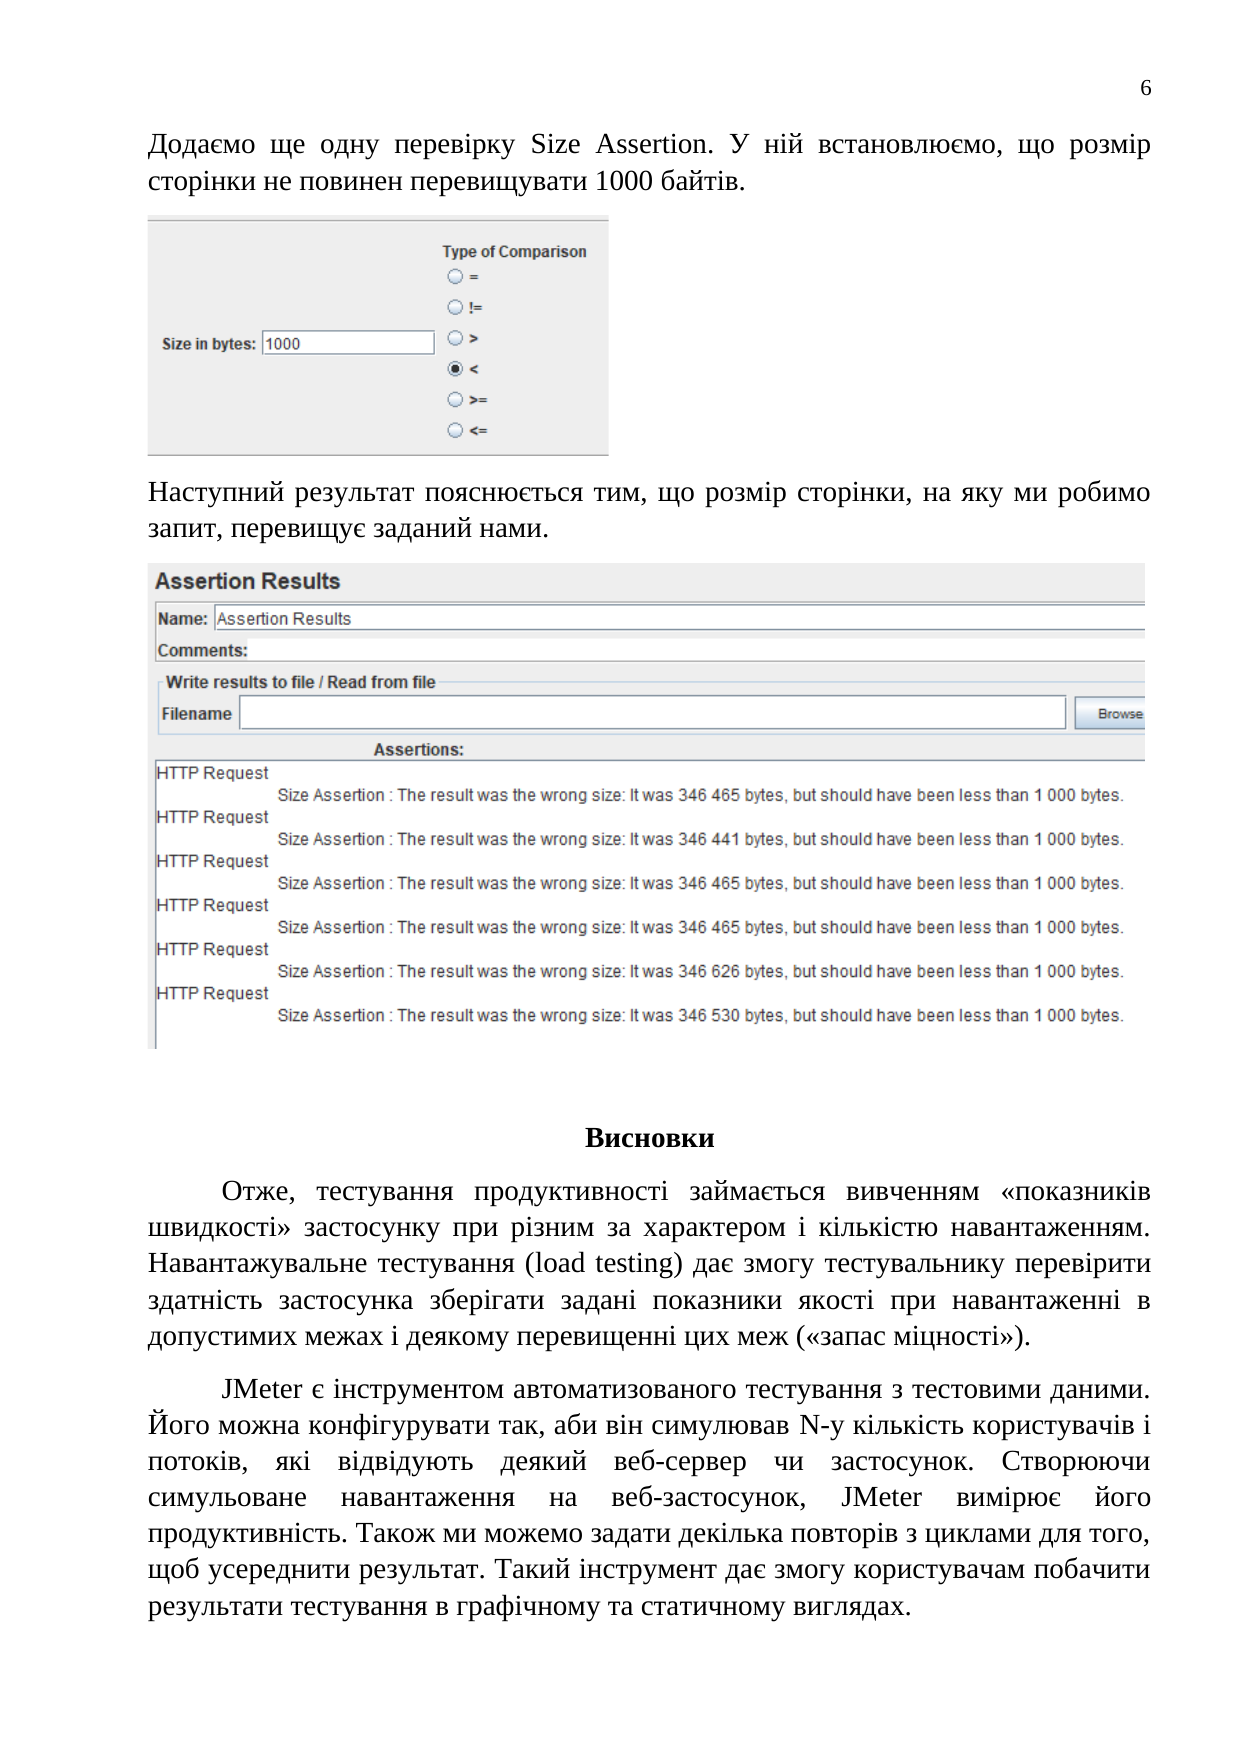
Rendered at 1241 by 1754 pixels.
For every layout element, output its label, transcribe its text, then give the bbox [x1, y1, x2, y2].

picture [147, 563, 1145, 1049]
text Додаємо ще одну перевірку Size Assertion. У ній встановлюємо, що розмір сторінки не повинен перевищувати 1000 байтів. [148, 127, 1152, 196]
picture [147, 215, 609, 456]
text Отже, тестування продуктивності займається вивченням «показників швидкості» застосунку при різним за характером і кількістю навантаженням. Навантажувальне тестування (load testing) дає змогу тестувальнику перевірити здатність застосунка зберігати задані показники якості при навантаженні в допустимих межах і деякому перевищенні цих меж («запас міцності»). [148, 1173, 1152, 1351]
text Висновки [148, 1121, 1152, 1154]
text JMeter є інструментом автоматизованого тестування з тестовими даними. Його можна конфігурувати так, аби він симулював N-у кількість користувачів і потоків, які відвідують деякий веб-сервер чи застосунок. Створюючи симульоване навантаження на веб-застосунок, JMeter вимірює його продуктивність. Також ми можемо задати декілька повторів з циклами для того, щоб усереднити результат. Такий інструмент дає змогу користувачам побачити результати тестування в графічному та статичному виглядах. [148, 1371, 1152, 1621]
text Наступний результат пояснюється тим, що розмір сторінки, на яку ми робимо запит, перевищує заданий нами. [148, 474, 1152, 544]
